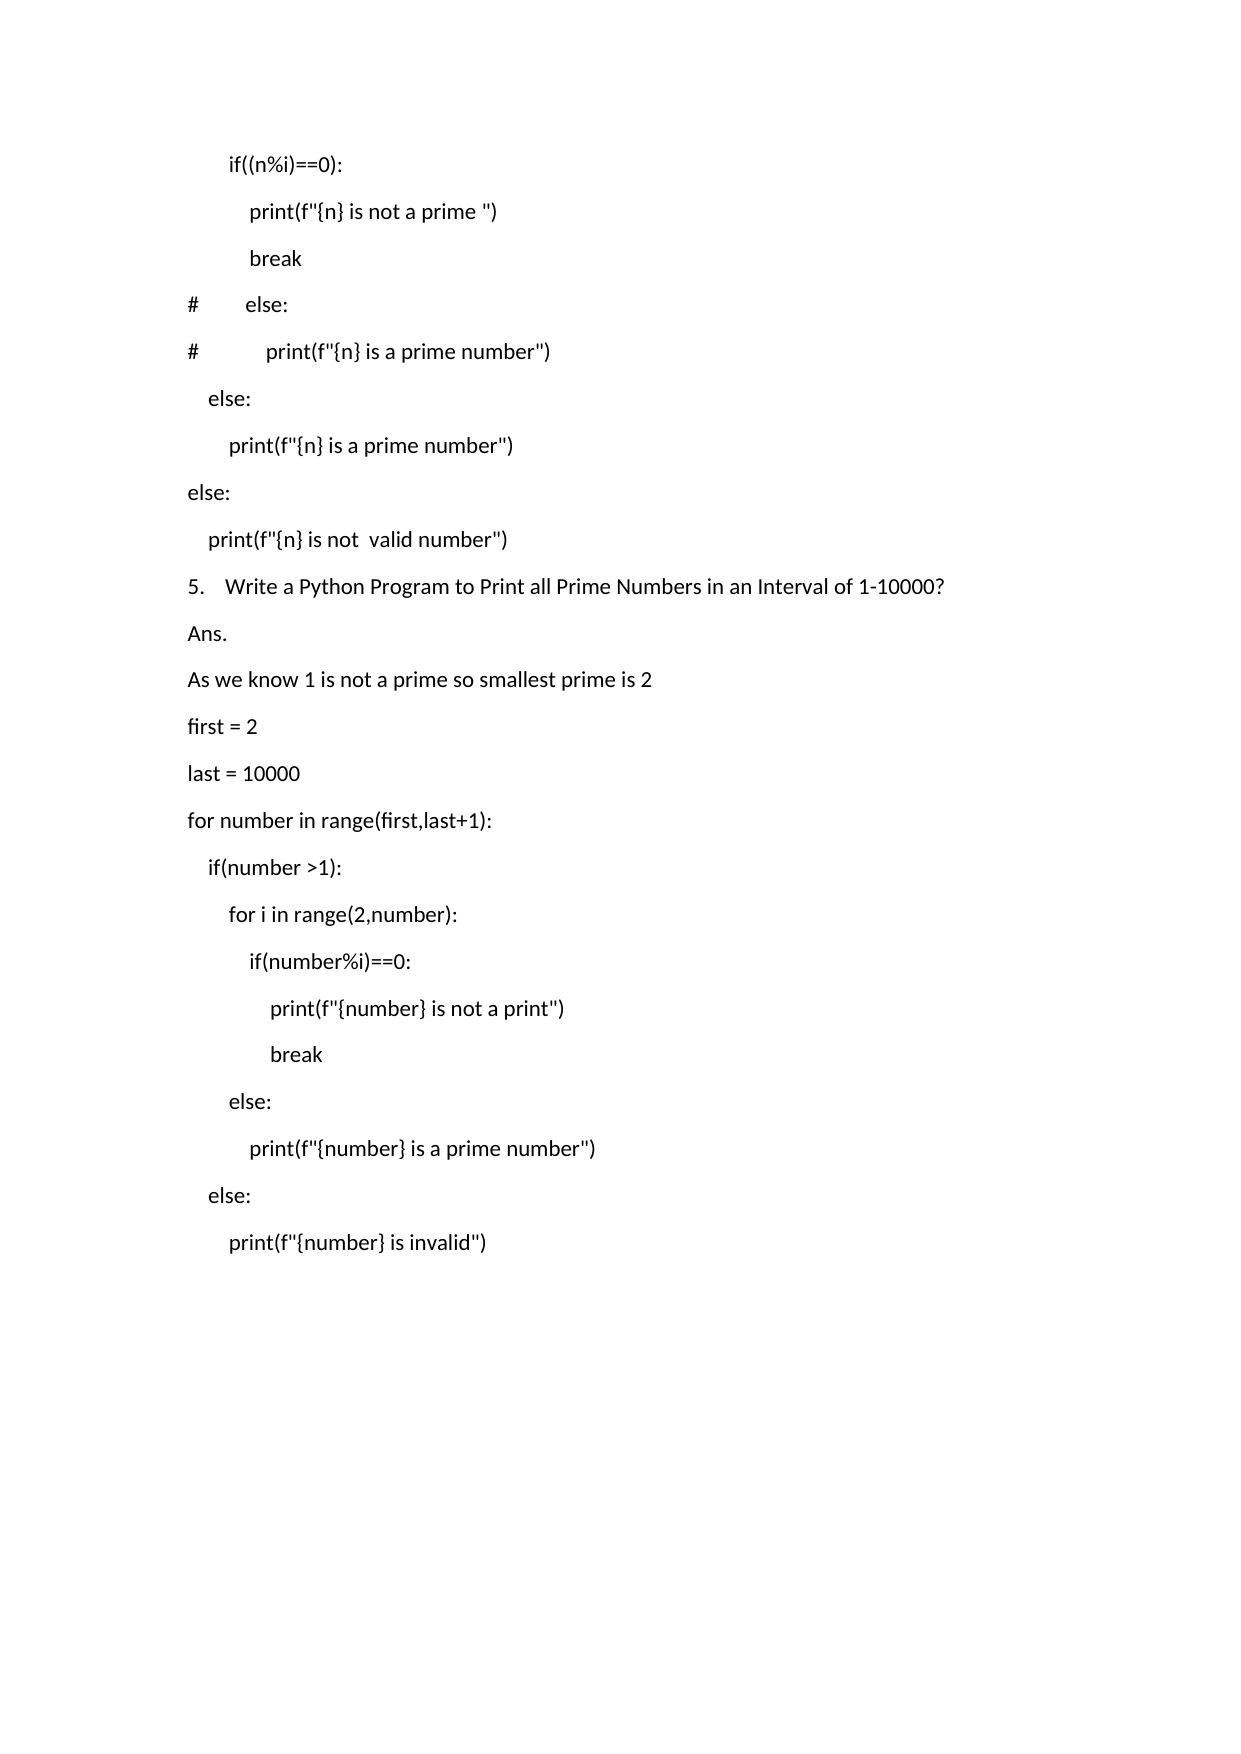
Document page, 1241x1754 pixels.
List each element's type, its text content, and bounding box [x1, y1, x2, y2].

text # print(f"{n} is a prime number") [187, 337, 1090, 366]
text # else: [187, 291, 1090, 319]
text break [187, 1041, 1090, 1069]
text print(f"{number} is not a print") [187, 994, 1090, 1022]
text if(number%i)==0: [187, 947, 1090, 975]
text print(f"{n} is a prime number") [187, 431, 1090, 459]
text print(f"{number} is invalid") [187, 1228, 1090, 1256]
text last = 10000 [187, 759, 1090, 787]
text Ans. [187, 619, 1090, 647]
text else: [187, 478, 1090, 506]
list Write a Python Program to Print all Prime Numbers in an Interval of 1-10000? [187, 572, 1090, 600]
text print(f"{n} is not a prime ") [187, 197, 1090, 225]
text else: [187, 1087, 1090, 1116]
text else: [187, 1181, 1090, 1209]
text print(f"{n} is not valid number") [187, 525, 1090, 553]
text break [187, 244, 1090, 272]
text first = 2 [187, 712, 1090, 741]
text else: [187, 384, 1090, 412]
text As we know 1 is not a prime so smallest prime is 2 [187, 666, 1090, 694]
text if(number >1): [187, 853, 1090, 881]
text for i in range(2,number): [187, 900, 1090, 928]
text print(f"{number} is a prime number") [187, 1134, 1090, 1162]
text for number in range(first,last+1): [187, 806, 1090, 834]
text if((n%i)==0): [187, 150, 1090, 178]
